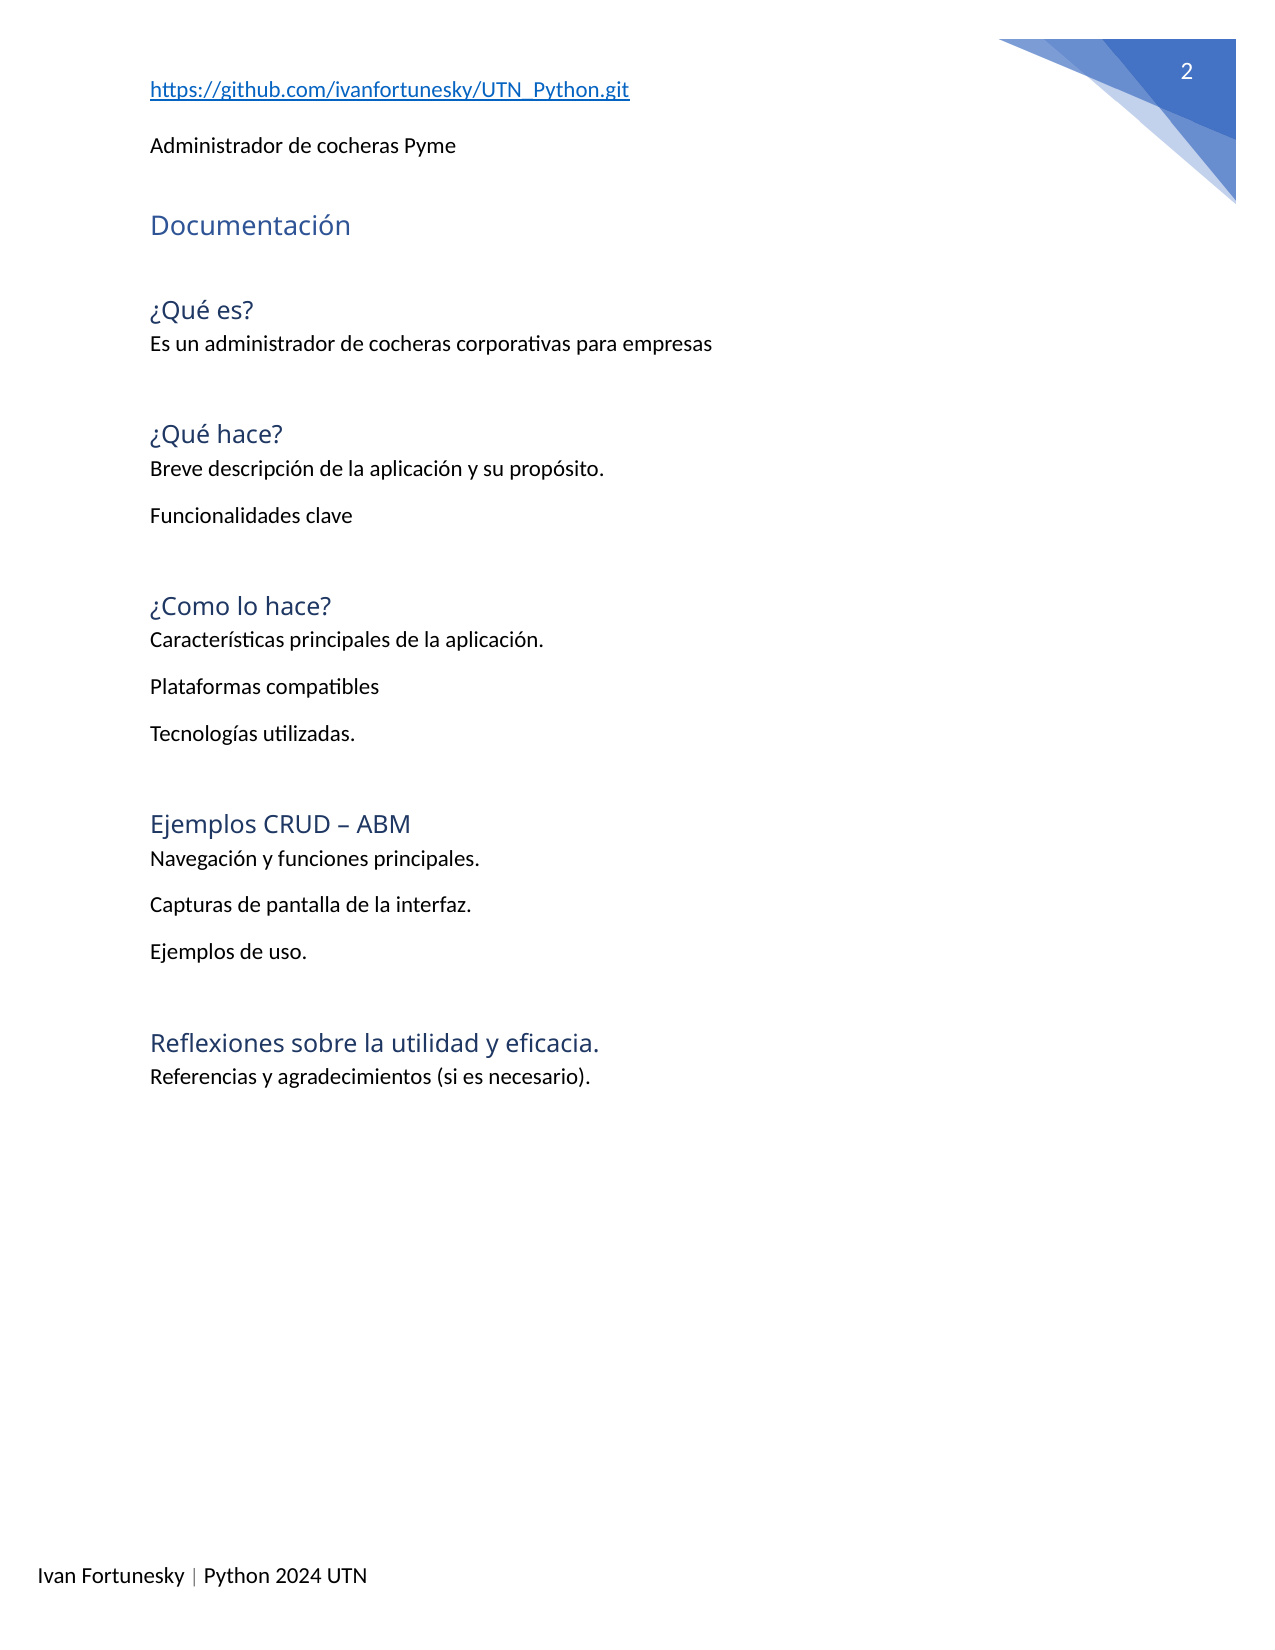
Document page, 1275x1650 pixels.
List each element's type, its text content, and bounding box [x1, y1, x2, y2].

text Plataformas compatibles [150, 672, 1125, 700]
subtitle ¿Qué hace? [150, 417, 1125, 451]
subtitle ¿Qué es? [150, 293, 1125, 327]
subtitle ¿Como lo hace? [150, 589, 1125, 623]
text Referencias y agradecimientos (si es necesario). [150, 1062, 1125, 1090]
subtitle Ejemplos CRUD – ABM [150, 807, 1125, 841]
text Es un administrador de cocheras corporativas para empresas [150, 329, 1125, 357]
text Breve descripción de la aplicación y su propósito. [150, 454, 1125, 482]
subtitle Reflexiones sobre la utilidad y eficacia. [150, 1025, 1125, 1059]
text Funcionalidades clave [150, 501, 1125, 529]
text Características principales de la aplicación. [150, 625, 1125, 653]
subtitle Documentación [150, 206, 1125, 243]
text Ejemplos de uso. [150, 937, 1125, 966]
text Capturas de pantalla de la interfaz. [150, 891, 1125, 919]
text Tecnologías utilizadas. [150, 719, 1125, 747]
text Navegación y funciones principales. [150, 844, 1125, 872]
picture [997, 39, 1236, 205]
